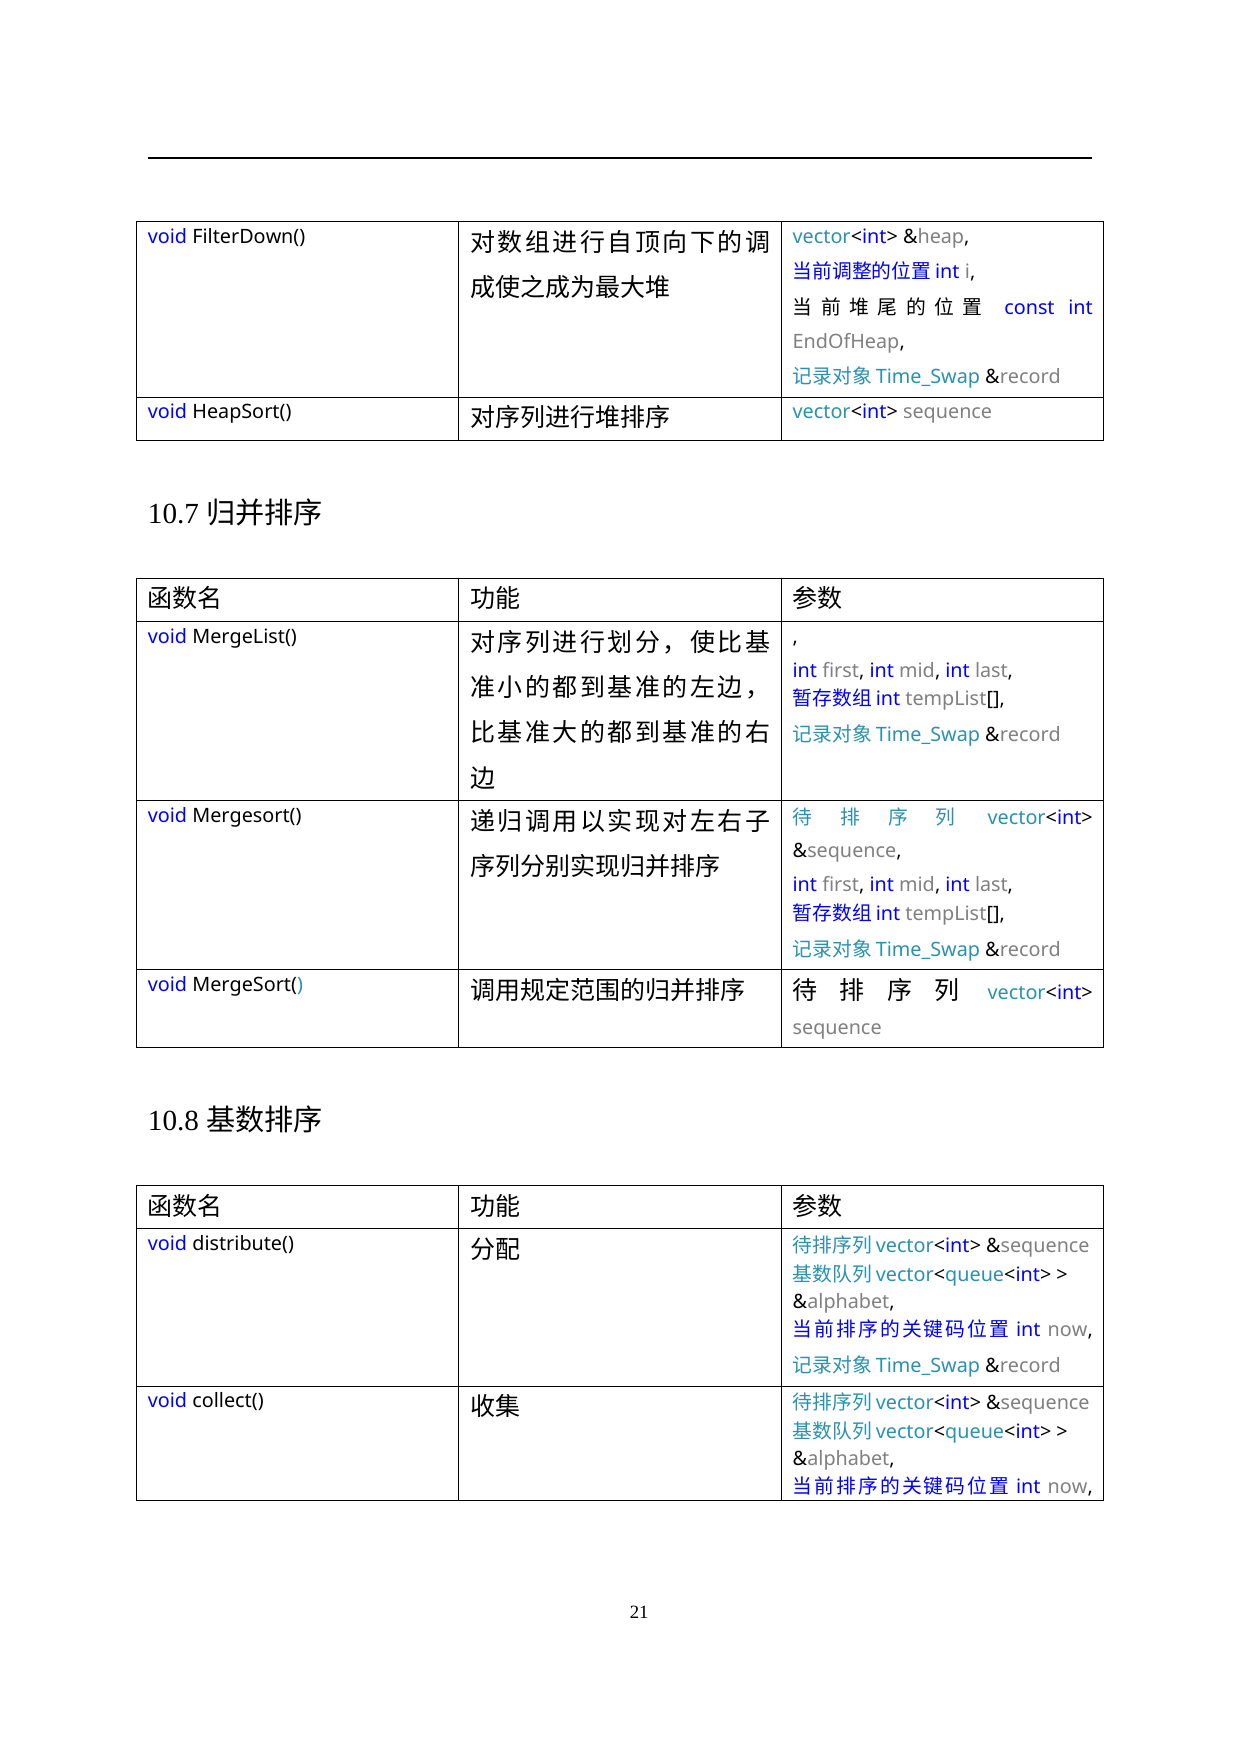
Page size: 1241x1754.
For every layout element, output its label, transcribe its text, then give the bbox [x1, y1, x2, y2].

table_header 参数 [782, 579, 1103, 621]
table_cell void Mergesort() [137, 801, 458, 969]
table_cell 待排序列vector<int> &sequence 基数队列vector<queue<int> > &alphabet, 当前排序的关键码位置int now, 记录对象Time_Swap &record [782, 1387, 1103, 1500]
table_cell 分配 [459, 1229, 781, 1386]
table_cell void distribute() [137, 1229, 458, 1386]
table_cell void FilterDown() [137, 222, 458, 397]
table_header 参数 [782, 1186, 1103, 1228]
subtitle 10.7 归并排序 [148, 489, 1092, 532]
table_cell 收集 [459, 1387, 781, 1500]
table_header 功能 [459, 1186, 781, 1228]
table_header 函数名 [137, 1186, 458, 1228]
table_cell vector<int> &heap, 当前调整的位置int i, 当前堆尾的位置 const int EndOfHeap, 记录对象Time_Swap &record [782, 222, 1103, 397]
table_header 函数名 [137, 579, 458, 621]
table_cell 待排序列vector<int> &sequence 基数队列vector<queue<int> > &alphabet, 当前排序的关键码位置int now, 记录对象Time_Swap &record [782, 1229, 1103, 1386]
table_cell void MergeSort() [137, 970, 458, 1047]
table_cell 待排序列vector<int> &sequence, int first, int mid, int last, 暂存数组int tempList[], 记录对象Time_Swap &record [782, 801, 1103, 969]
table_cell 递归调用以实现对左右子序列分别实现归并排序 [459, 801, 781, 969]
table_cell 对序列进行堆排序 [459, 398, 781, 440]
table_cell 对数组进行自顶向下的调成使之成为最大堆 [459, 222, 781, 397]
table_cell 待排序列vector<int> sequence [782, 970, 1103, 1047]
table_cell vector<int> sequence [782, 398, 1103, 440]
table_cell 调用规定范围的归并排序 [459, 970, 781, 1047]
table_header 功能 [459, 579, 781, 621]
subtitle 10.8 基数排序 [148, 1097, 1092, 1139]
table_cell 对序列进行划分，使比基准小的都到基准的左边，比基准大的都到基准的右边 [459, 622, 781, 800]
table_cell void collect() [137, 1387, 458, 1500]
table_cell void HeapSort() [137, 398, 458, 440]
table_cell void MergeList() [137, 622, 458, 800]
table_cell , int first, int mid, int last, 暂存数组int tempList[], 记录对象Time_Swap &record [782, 622, 1103, 800]
